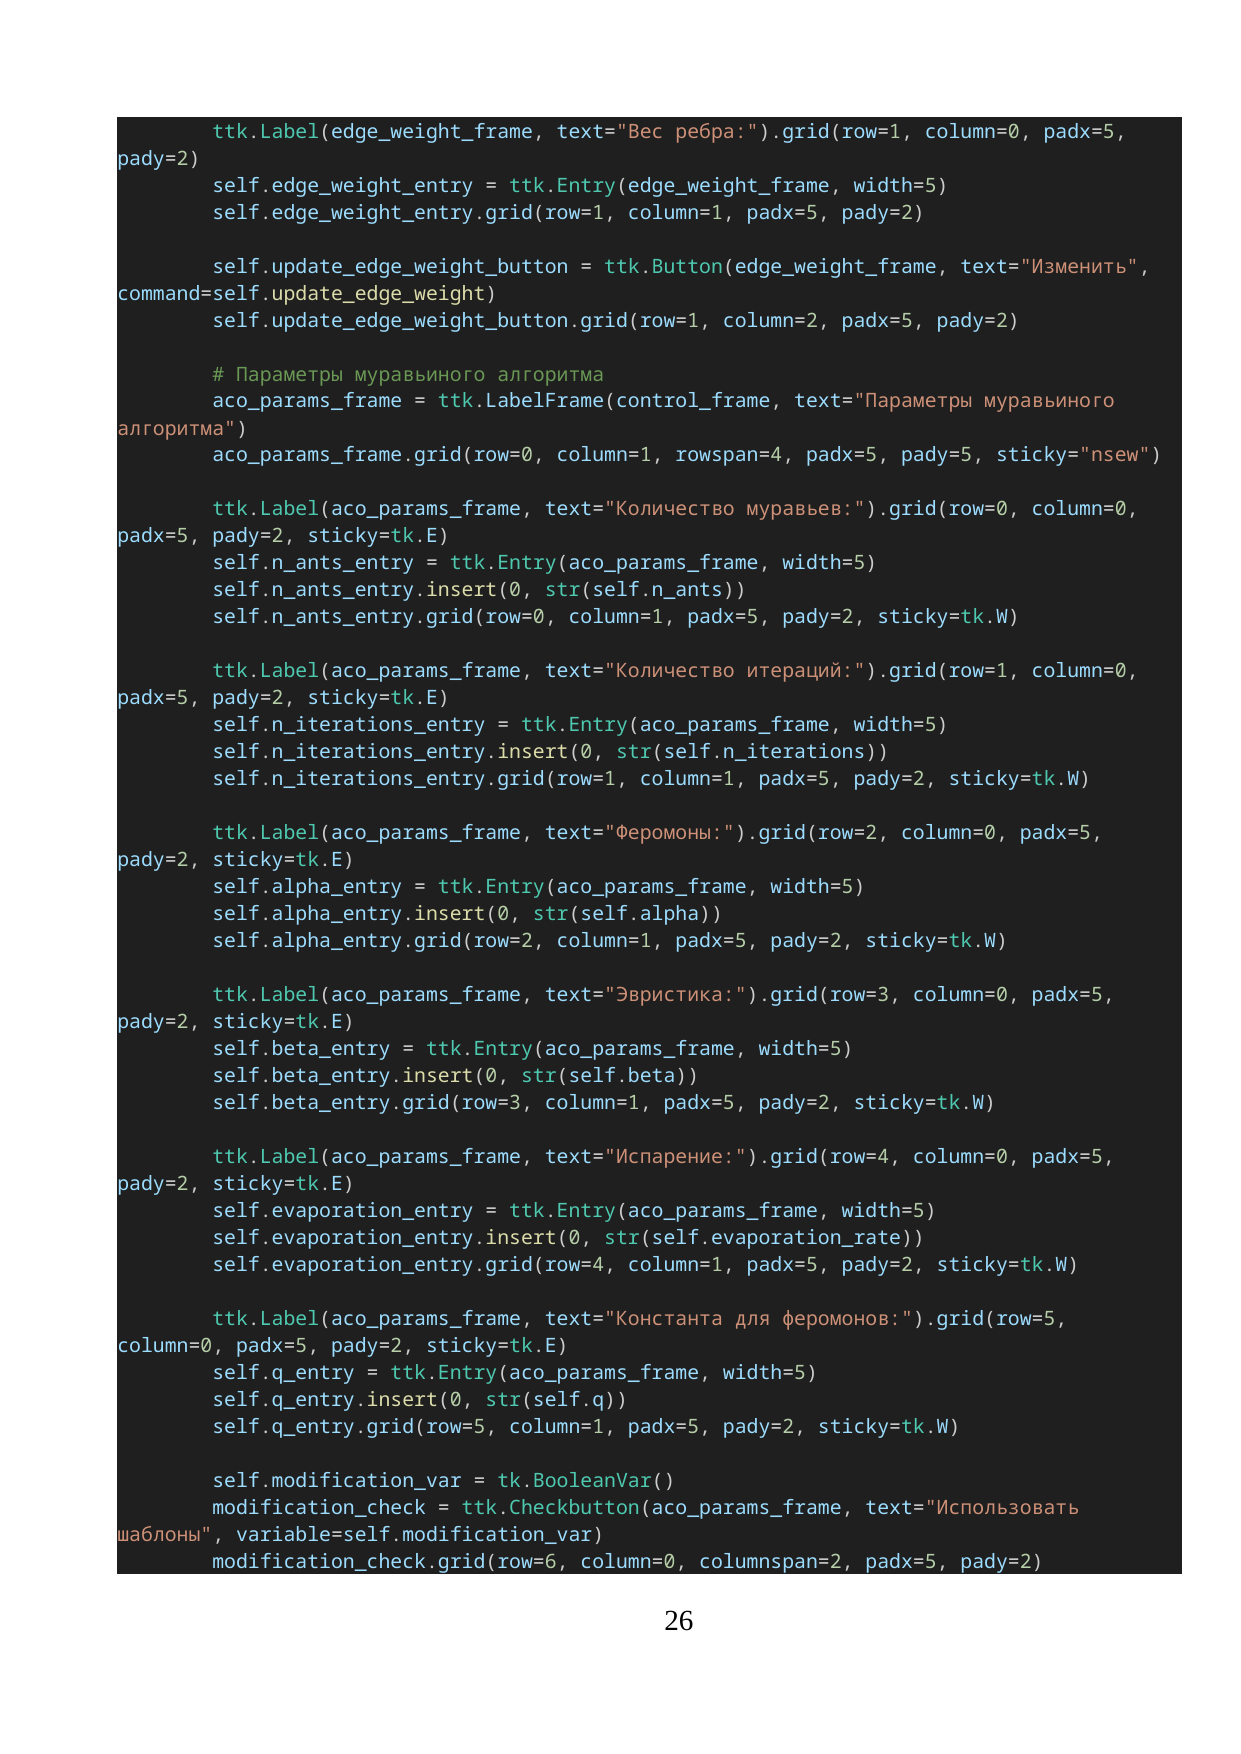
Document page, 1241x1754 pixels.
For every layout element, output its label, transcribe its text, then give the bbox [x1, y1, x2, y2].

text aco_params_frame = ttk.LabelFrame(control_frame, text="Параметры муравьиного алгоритма") [117, 387, 1182, 441]
text ttk.Label(aco_params_frame, text="Эвристика:").grid(row=3, column=0, padx=5, pady=2, sticky=tk.E) [117, 980, 1182, 1034]
text self.alpha_entry.grid(row=2, column=1, padx=5, pady=2, sticky=tk.W) [117, 926, 1182, 953]
text self.update_edge_weight_button.grid(row=1, column=2, padx=5, pady=2) [117, 306, 1182, 333]
text self.q_entry = ttk.Entry(aco_params_frame, width=5) [117, 1358, 1182, 1385]
text self.n_ants_entry = ttk.Entry(aco_params_frame, width=5) [117, 549, 1182, 576]
text ttk.Label(aco_params_frame, text="Константа для феромонов:").grid(row=5, column=0, padx=5, pady=2, sticky=tk.E) [117, 1304, 1182, 1358]
text self.evaporation_entry.grid(row=4, column=1, padx=5, pady=2, sticky=tk.W) [117, 1250, 1182, 1277]
text ttk.Label(aco_params_frame, text="Количество муравьев:").grid(row=0, column=0, padx=5, pady=2, sticky=tk.E) [117, 495, 1182, 549]
text self.n_iterations_entry.insert(0, str(self.n_iterations)) [117, 737, 1182, 764]
text self.alpha_entry.insert(0, str(self.alpha)) [117, 899, 1182, 926]
text self.edge_weight_entry = ttk.Entry(edge_weight_frame, width=5) [117, 171, 1182, 198]
text self.evaporation_entry.insert(0, str(self.evaporation_rate)) [117, 1223, 1182, 1250]
text aco_params_frame.grid(row=0, column=1, rowspan=4, padx=5, pady=5, sticky="nsew") [117, 441, 1182, 468]
text modification_check.grid(row=6, column=0, columnspan=2, padx=5, pady=2) [117, 1547, 1182, 1574]
text ttk.Label(aco_params_frame, text="Испарение:").grid(row=4, column=0, padx=5, pady=2, sticky=tk.E) [117, 1142, 1182, 1196]
text ttk.Label(aco_params_frame, text="Феромоны:").grid(row=2, column=0, padx=5, pady=2, sticky=tk.E) [117, 818, 1182, 872]
text self.beta_entry.grid(row=3, column=1, padx=5, pady=2, sticky=tk.W) [117, 1088, 1182, 1115]
text self.q_entry.grid(row=5, column=1, padx=5, pady=2, sticky=tk.W) [117, 1412, 1182, 1439]
text self.n_iterations_entry = ttk.Entry(aco_params_frame, width=5) [117, 711, 1182, 737]
text self.beta_entry.insert(0, str(self.beta)) [117, 1061, 1182, 1088]
text self.evaporation_entry = ttk.Entry(aco_params_frame, width=5) [117, 1196, 1182, 1223]
text ttk.Label(edge_weight_frame, text="Вес ребра:").grid(row=1, column=0, padx=5, pady=2) [117, 117, 1182, 171]
text self.n_ants_entry.grid(row=0, column=1, padx=5, pady=2, sticky=tk.W) [117, 603, 1182, 629]
text ttk.Label(aco_params_frame, text="Количество итераций:").grid(row=1, column=0, padx=5, pady=2, sticky=tk.E) [117, 657, 1182, 711]
text self.edge_weight_entry.grid(row=1, column=1, padx=5, pady=2) [117, 198, 1182, 225]
text self.alpha_entry = ttk.Entry(aco_params_frame, width=5) [117, 872, 1182, 899]
text modification_check = ttk.Checkbutton(aco_params_frame, text="Использовать шаблоны", variable=self.modification_var) [117, 1493, 1182, 1547]
text self.n_iterations_entry.grid(row=1, column=1, padx=5, pady=2, sticky=tk.W) [117, 764, 1182, 791]
text self.modification_var = tk.BooleanVar() [117, 1466, 1182, 1493]
text self.beta_entry = ttk.Entry(aco_params_frame, width=5) [117, 1034, 1182, 1061]
text # Параметры муравьиного алгоритма [117, 360, 1182, 387]
text self.q_entry.insert(0, str(self.q)) [117, 1385, 1182, 1412]
text self.update_edge_weight_button = ttk.Button(edge_weight_frame, text="Изменить", command=self.update_edge_weight) [117, 252, 1182, 306]
text self.n_ants_entry.insert(0, str(self.n_ants)) [117, 576, 1182, 603]
